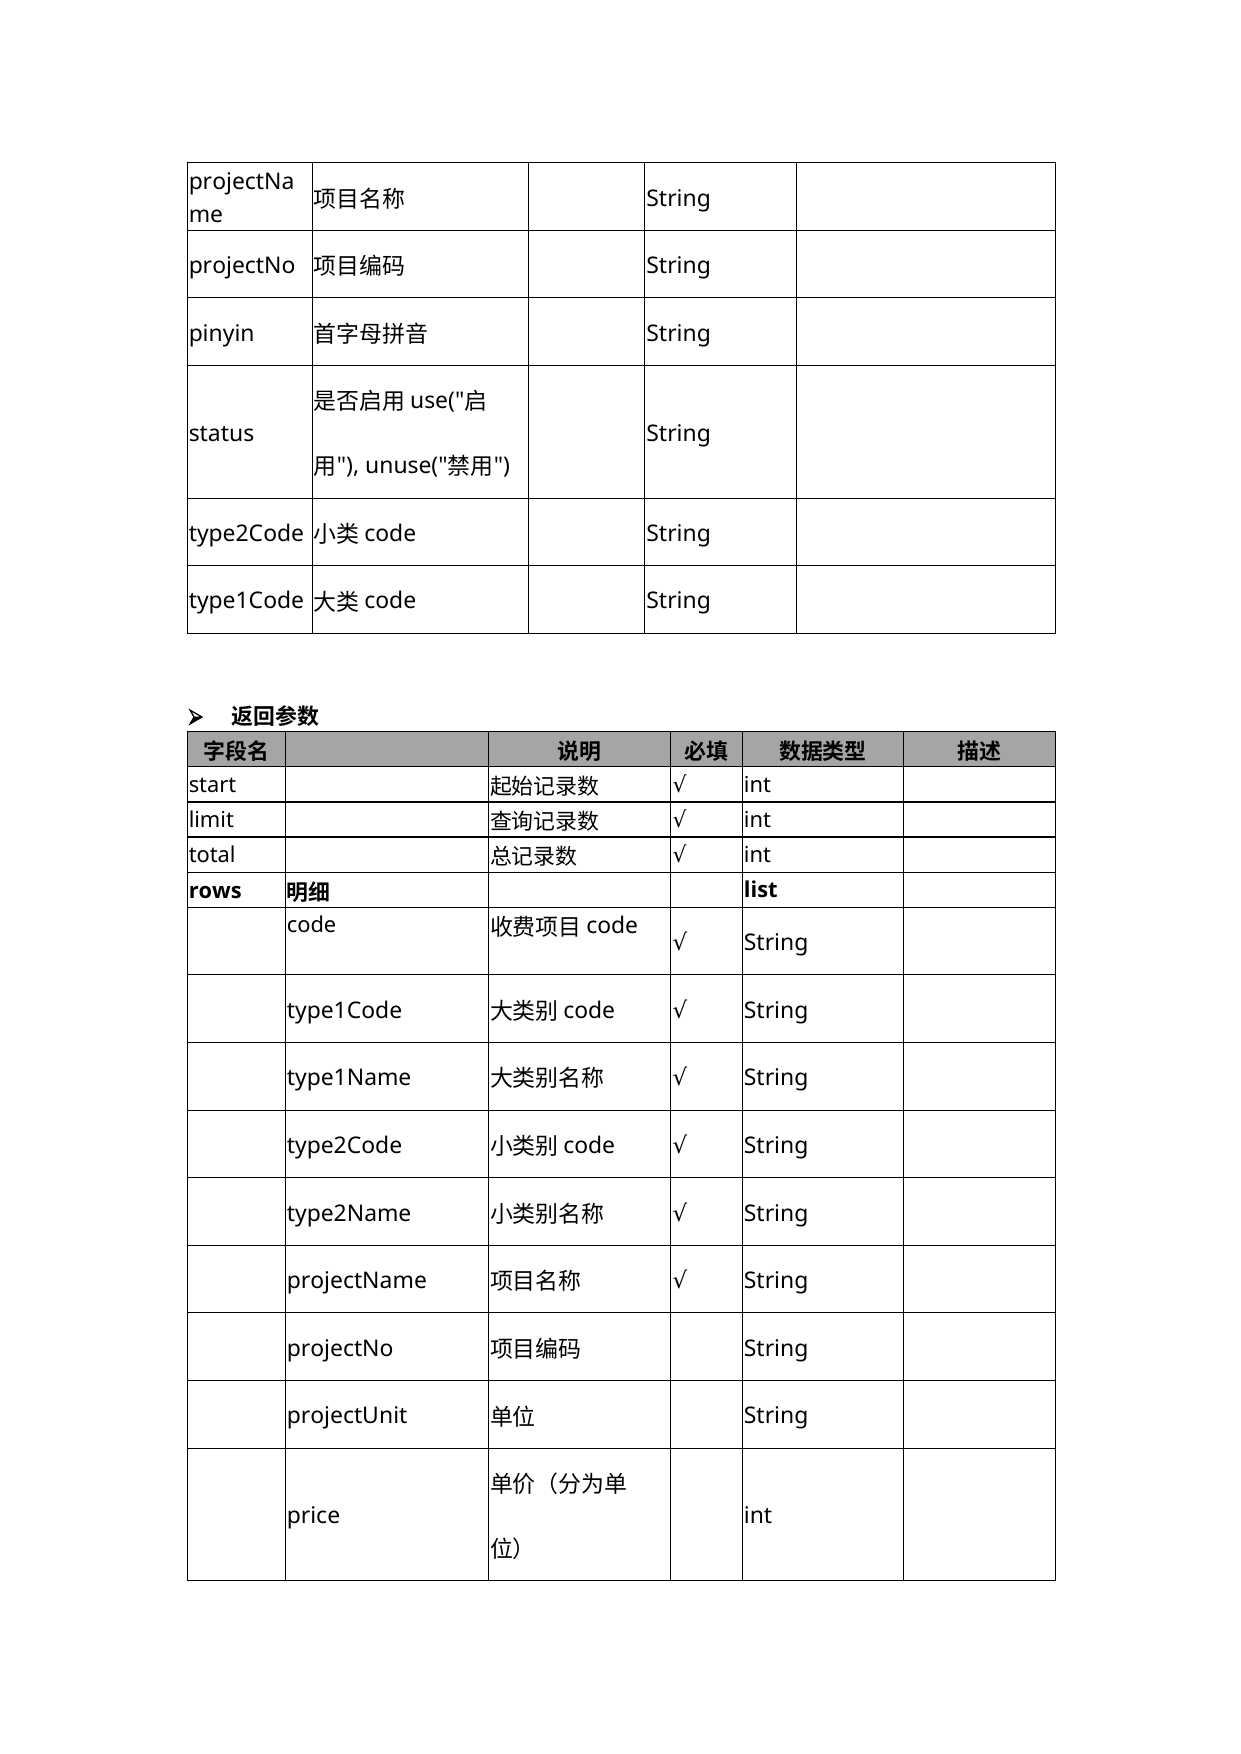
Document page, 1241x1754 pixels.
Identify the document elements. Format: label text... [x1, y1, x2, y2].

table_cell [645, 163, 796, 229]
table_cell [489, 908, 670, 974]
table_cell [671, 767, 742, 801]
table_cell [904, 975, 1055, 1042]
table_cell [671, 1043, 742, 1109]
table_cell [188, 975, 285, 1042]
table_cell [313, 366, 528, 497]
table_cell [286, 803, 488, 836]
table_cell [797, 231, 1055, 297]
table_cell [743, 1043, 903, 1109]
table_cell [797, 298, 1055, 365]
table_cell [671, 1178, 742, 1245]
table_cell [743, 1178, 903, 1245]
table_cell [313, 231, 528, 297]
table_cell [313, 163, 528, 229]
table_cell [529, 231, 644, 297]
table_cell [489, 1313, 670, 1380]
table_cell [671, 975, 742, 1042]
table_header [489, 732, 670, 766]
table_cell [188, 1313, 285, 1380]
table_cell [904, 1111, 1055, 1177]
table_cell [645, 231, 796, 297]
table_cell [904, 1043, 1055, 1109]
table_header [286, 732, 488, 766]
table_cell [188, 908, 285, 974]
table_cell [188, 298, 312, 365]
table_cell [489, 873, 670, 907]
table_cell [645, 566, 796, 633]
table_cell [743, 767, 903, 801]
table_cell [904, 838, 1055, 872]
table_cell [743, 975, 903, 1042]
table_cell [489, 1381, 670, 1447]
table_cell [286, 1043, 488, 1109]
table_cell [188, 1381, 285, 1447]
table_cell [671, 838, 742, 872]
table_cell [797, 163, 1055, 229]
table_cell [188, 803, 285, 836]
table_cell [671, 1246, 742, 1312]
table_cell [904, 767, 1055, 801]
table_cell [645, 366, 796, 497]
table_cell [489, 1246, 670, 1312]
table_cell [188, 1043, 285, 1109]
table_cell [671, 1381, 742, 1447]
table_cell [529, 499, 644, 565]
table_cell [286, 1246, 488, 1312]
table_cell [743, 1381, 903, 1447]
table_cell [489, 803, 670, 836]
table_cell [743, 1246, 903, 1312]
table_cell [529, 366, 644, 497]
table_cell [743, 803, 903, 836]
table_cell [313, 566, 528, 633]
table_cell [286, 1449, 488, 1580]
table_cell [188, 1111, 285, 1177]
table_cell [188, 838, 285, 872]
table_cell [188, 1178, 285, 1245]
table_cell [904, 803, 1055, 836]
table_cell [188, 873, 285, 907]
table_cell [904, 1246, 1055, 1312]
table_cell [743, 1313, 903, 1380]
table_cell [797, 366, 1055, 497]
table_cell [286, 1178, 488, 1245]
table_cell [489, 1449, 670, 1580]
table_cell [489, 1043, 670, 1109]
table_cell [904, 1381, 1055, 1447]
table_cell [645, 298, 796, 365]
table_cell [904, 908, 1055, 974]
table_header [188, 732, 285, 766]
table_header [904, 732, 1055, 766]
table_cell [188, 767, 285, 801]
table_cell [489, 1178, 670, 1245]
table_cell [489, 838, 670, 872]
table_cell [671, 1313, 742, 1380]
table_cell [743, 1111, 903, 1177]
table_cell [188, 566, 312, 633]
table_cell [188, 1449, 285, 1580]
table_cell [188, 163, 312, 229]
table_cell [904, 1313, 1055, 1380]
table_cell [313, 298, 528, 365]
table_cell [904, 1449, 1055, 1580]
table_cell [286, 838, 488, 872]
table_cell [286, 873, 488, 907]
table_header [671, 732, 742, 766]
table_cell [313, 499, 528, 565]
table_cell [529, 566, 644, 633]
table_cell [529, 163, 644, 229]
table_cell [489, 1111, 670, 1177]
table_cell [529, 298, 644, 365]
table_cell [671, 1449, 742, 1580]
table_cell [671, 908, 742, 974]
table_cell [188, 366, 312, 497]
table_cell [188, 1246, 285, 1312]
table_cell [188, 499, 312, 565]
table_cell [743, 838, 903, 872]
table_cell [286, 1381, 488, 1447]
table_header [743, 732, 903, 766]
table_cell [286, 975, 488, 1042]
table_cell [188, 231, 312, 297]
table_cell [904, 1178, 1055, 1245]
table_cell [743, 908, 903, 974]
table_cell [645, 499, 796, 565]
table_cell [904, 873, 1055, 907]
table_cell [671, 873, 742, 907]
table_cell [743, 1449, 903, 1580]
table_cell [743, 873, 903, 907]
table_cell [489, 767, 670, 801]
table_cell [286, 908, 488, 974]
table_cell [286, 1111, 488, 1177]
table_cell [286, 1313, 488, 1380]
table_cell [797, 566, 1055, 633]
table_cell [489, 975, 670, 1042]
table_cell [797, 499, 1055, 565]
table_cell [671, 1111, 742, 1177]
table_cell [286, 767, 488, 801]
list 返回参数 [187, 699, 1053, 731]
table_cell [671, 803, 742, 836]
